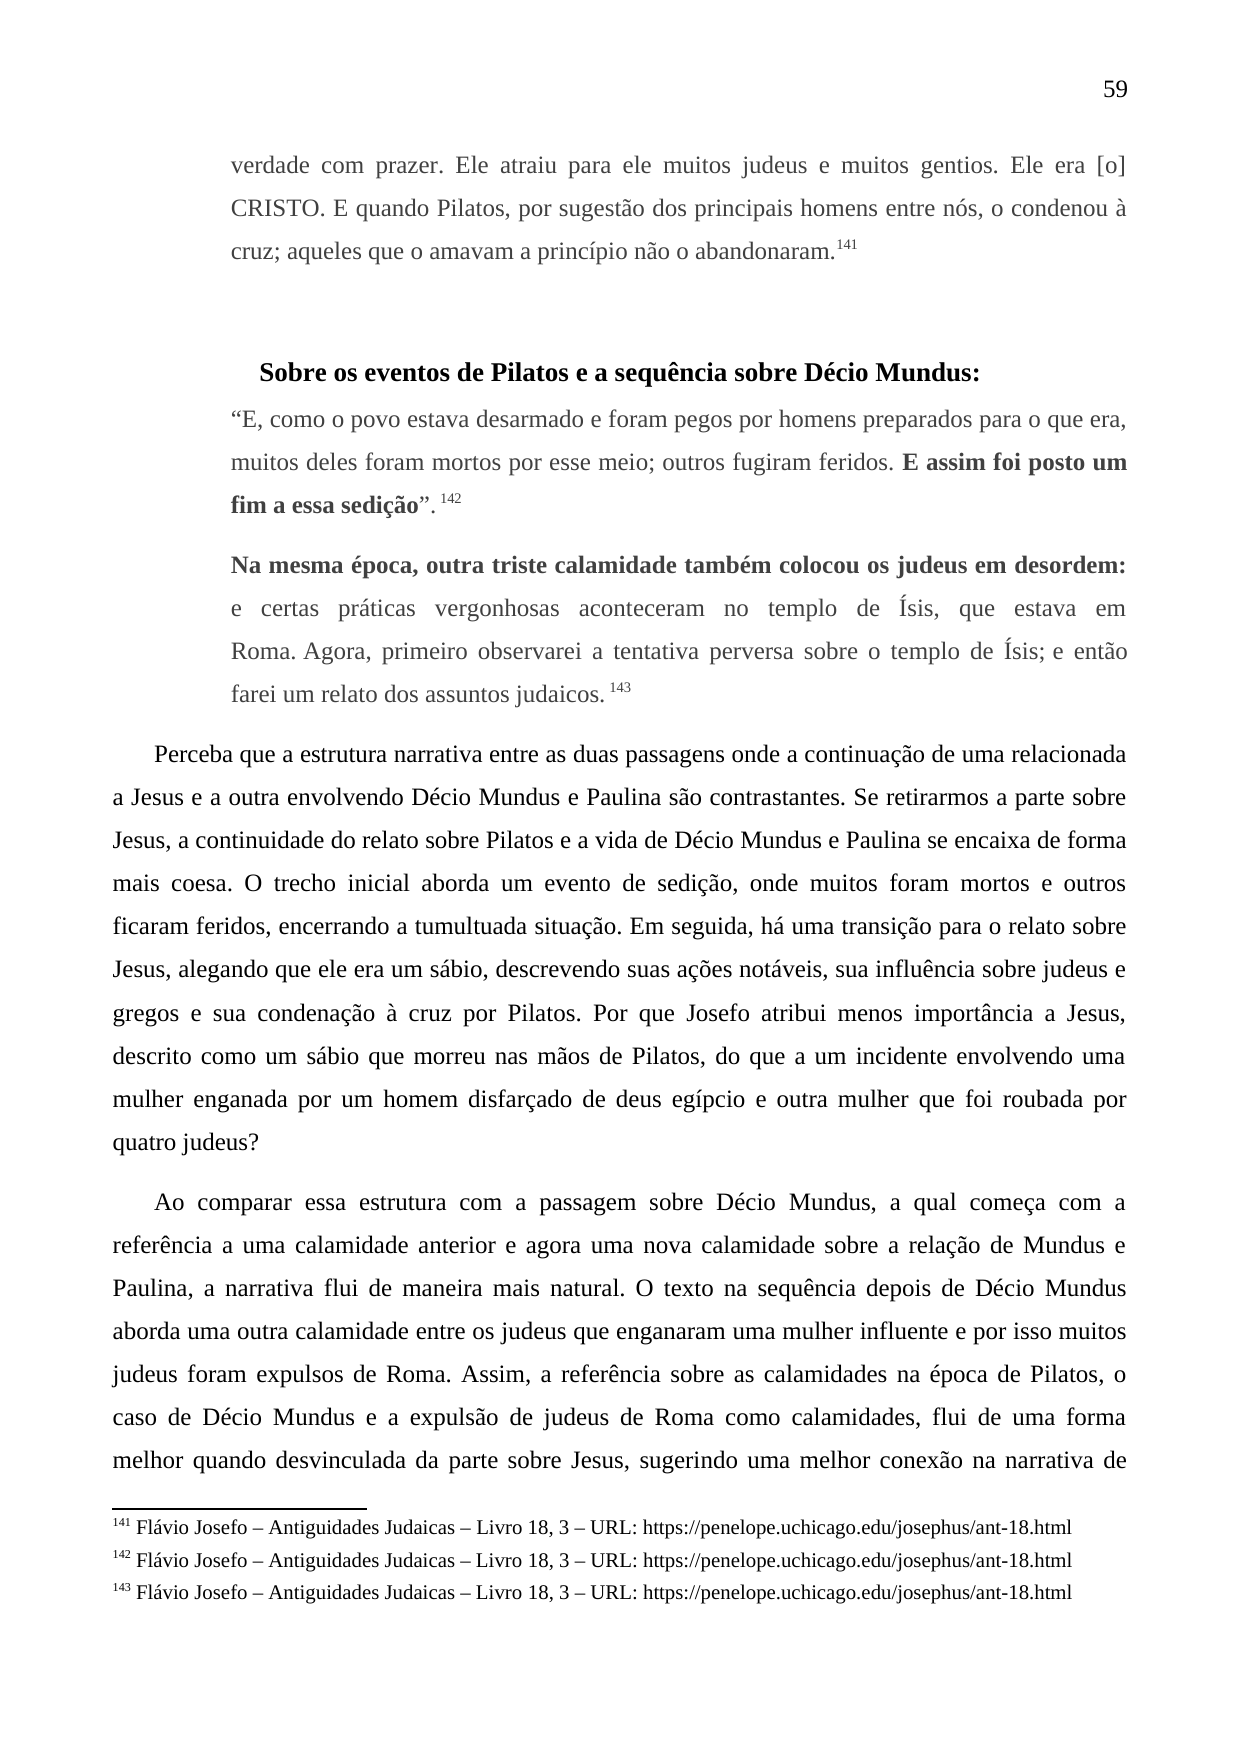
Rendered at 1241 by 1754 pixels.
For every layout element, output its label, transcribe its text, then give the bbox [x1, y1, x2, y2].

text Sobre os eventos de Pilatos e a sequência sobre Décio Mundus: [112, 356, 1128, 387]
text Na mesma época, outra triste calamidade também colocou os judeus em desordem: e certas práticas vergonhosas aconteceram no templo de Ísis, que estava em Roma. Agora, primeiro observarei a tentativa perversa sobre o templo de Ísis; e então farei um relato dos assuntos judaicos. [231, 550, 1128, 708]
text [112, 1187, 1128, 1474]
text Perceba que a estrutura narrativa entre as duas passagens onde a continuação de uma relacionada a Jesus e a outra envolvendo Décio Mundus e Paulina são contrastantes. Se retirarmos a parte sobre Jesus, a continuidade do relato sobre Pilatos e a vida de Décio Mundus e Paulina se encaixa de forma mais coesa. O trecho inicial aborda um evento de sedição, onde muitos foram mortos e outros ficaram feridos, encerrando a tumultuada situação. Em seguida, há uma transição para o relato sobre Jesus, alegando que ele era um sábio, descrevendo suas ações notáveis, sua influência sobre judeus e gregos e sua condenação à cruz por Pilatos. Por que Josefo atribui menos importância a Jesus, descrito como um sábio que morreu nas mãos de Pilatos, do que a um incidente envolvendo uma mulher enganada por um homem disfarçado de deus egípcio e outra mulher que foi roubada por quatro judeus? [112, 739, 1128, 1156]
text “E, como o povo estava desarmado e foram pegos por homens preparados para o que era, muitos deles foram mortos por esse meio; outros fugiram feridos. E assim foi posto um fim a essa sedição”. [231, 404, 1128, 519]
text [231, 150, 1128, 265]
